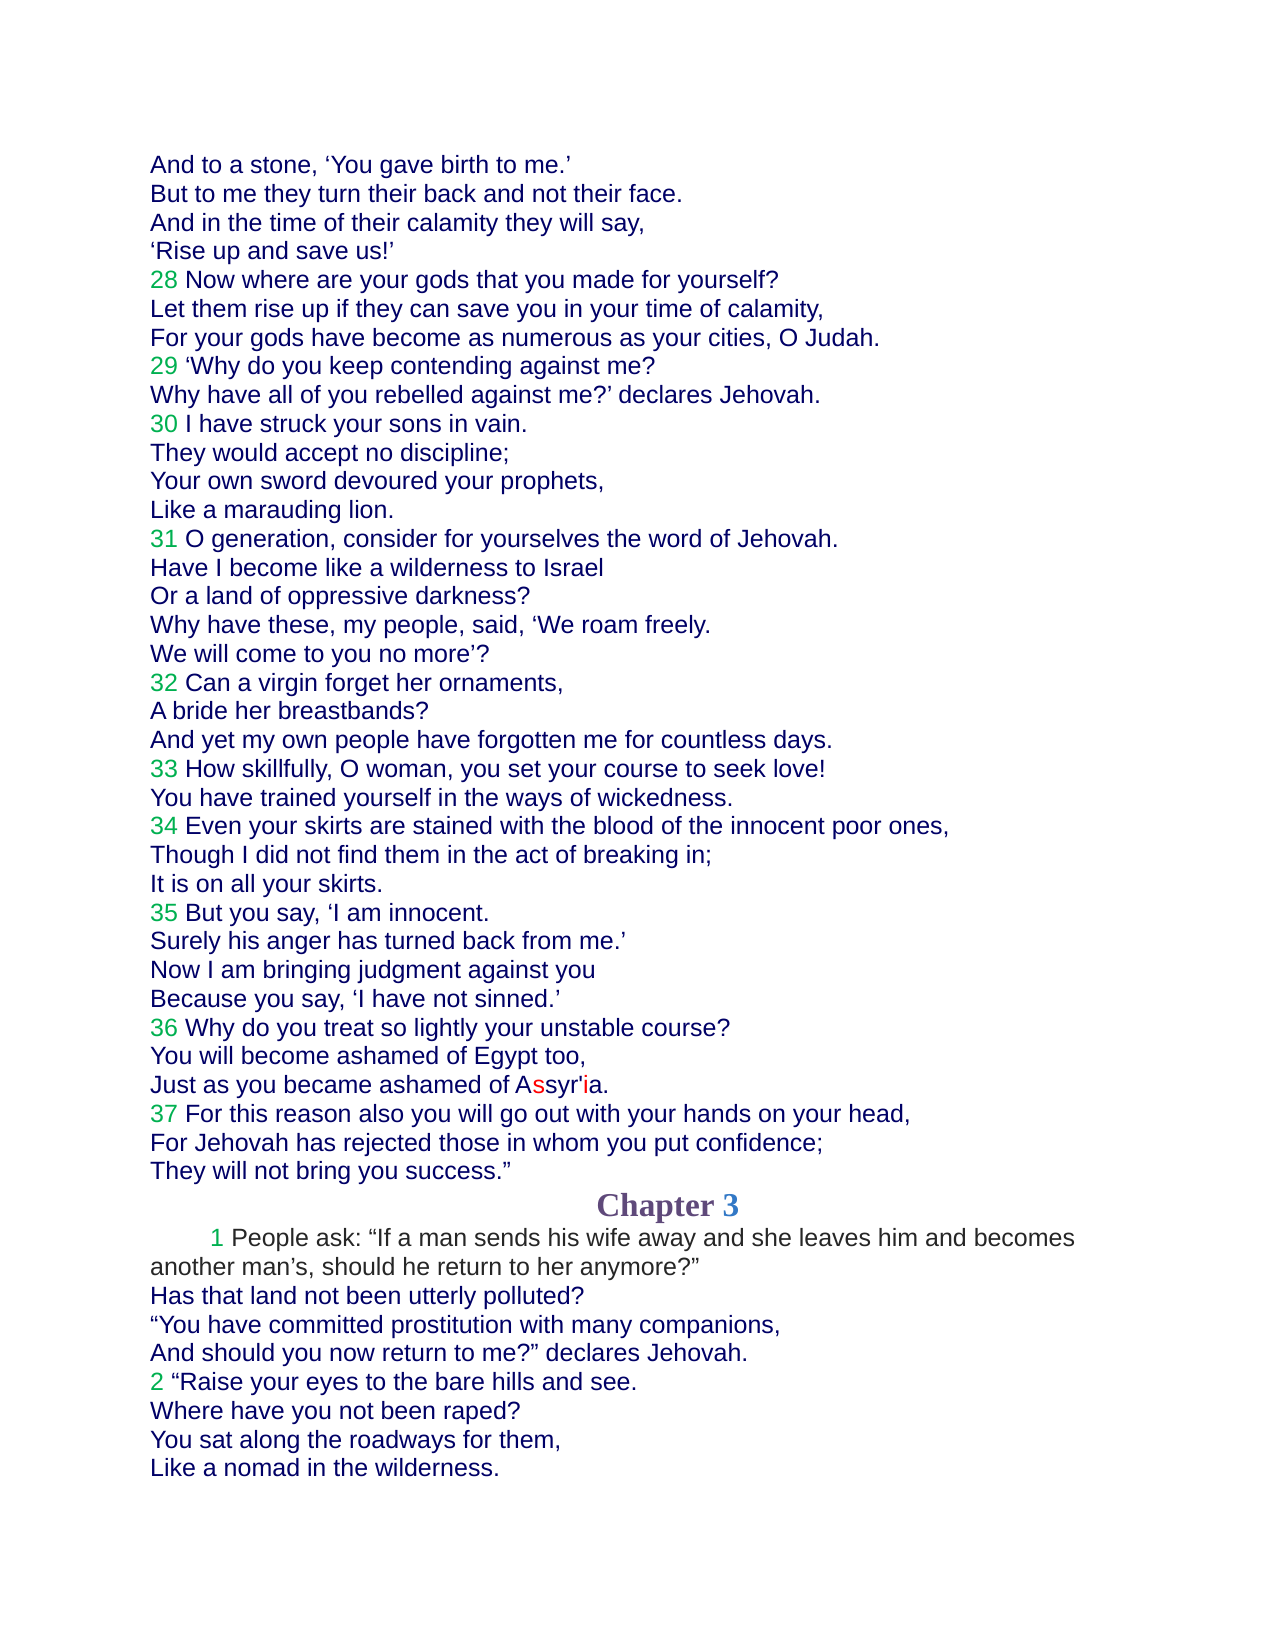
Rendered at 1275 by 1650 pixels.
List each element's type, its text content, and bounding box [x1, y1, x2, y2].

text And to a stone, ‘You gave birth to me.’ [150, 150, 1125, 179]
text ‘Rise up and save us!’ [150, 236, 1125, 265]
text Your own sword devoured your prophets, [150, 466, 1125, 495]
text But to me they turn their back and not their face. [150, 179, 1125, 207]
text And should you now return to me?” declares Jehovah. [150, 1338, 1125, 1367]
text Has that land not been utterly polluted? [150, 1281, 1125, 1309]
text They would accept no discipline; [150, 437, 1125, 466]
text Like a nomad in the wilderness. [150, 1453, 1125, 1482]
text 1 People ask: “If a man sends his wife away and she leaves him and becomes another man’s, should he return to her anymore?” [150, 1223, 1125, 1281]
text Like a marauding lion. [150, 495, 1125, 524]
text They will not bring you success.” [150, 1156, 1125, 1185]
text Surely his anger has turned back from me.’ [150, 926, 1125, 955]
text 32 Can a virgin forget her ornaments, [150, 667, 1125, 696]
text Let them rise up if they can save you in your time of calamity, [150, 294, 1125, 322]
text Now I am bringing judgment against you [150, 955, 1125, 984]
text 33 How skillfully, O woman, you set your course to seek love! [150, 754, 1125, 782]
text Just as you became ashamed of Assyrʹia. [150, 1070, 1125, 1099]
text A bride her breastbands? [150, 696, 1125, 725]
text You will become ashamed of Egypt too, [150, 1041, 1125, 1070]
text And in the time of their calamity they will say, [150, 207, 1125, 236]
text Or a land of oppressive darkness? [150, 581, 1125, 610]
text Why have these, my people, said, ‘We roam freely. [150, 610, 1125, 639]
text 37 For this reason also you will go out with your hands on your head, [150, 1099, 1125, 1127]
text 28 Now where are your gods that you made for yourself? [150, 265, 1125, 294]
text You have trained yourself in the ways of wickedness. [150, 782, 1125, 811]
text 36 Why do you treat so lightly your unstable course? [150, 1012, 1125, 1041]
text Though I did not find them in the act of breaking in; [150, 840, 1125, 869]
text 35 But you say, ‘I am innocent. [150, 897, 1125, 926]
text Chapter 3 [150, 1185, 1125, 1223]
text Why have all of you rebelled against me?’ declares Jehovah. [150, 380, 1125, 409]
text Have I become like a wilderness to Israel [150, 552, 1125, 581]
text 29 ‘Why do you keep contending against me? [150, 351, 1125, 380]
text 30 I have struck your sons in vain. [150, 409, 1125, 437]
text 31 O generation, consider for yourselves the word of Jehovah. [150, 524, 1125, 552]
text And yet my own people have forgotten me for countless days. [150, 725, 1125, 754]
text For Jehovah has rejected those in whom you put confidence; [150, 1127, 1125, 1156]
text “You have committed prostitution with many companions, [150, 1309, 1125, 1338]
text 2 “Raise your eyes to the bare hills and see. [150, 1367, 1125, 1396]
text It is on all your skirts. [150, 869, 1125, 897]
text 34 Even your skirts are stained with the blood of the innocent poor ones, [150, 811, 1125, 840]
text We will come to you no more’? [150, 639, 1125, 667]
text Because you say, ‘I have not sinned.’ [150, 984, 1125, 1012]
text For your gods have become as numerous as your cities, O Judah. [150, 322, 1125, 351]
text You sat along the roadways for them, [150, 1424, 1125, 1453]
text Where have you not been raped? [150, 1396, 1125, 1424]
